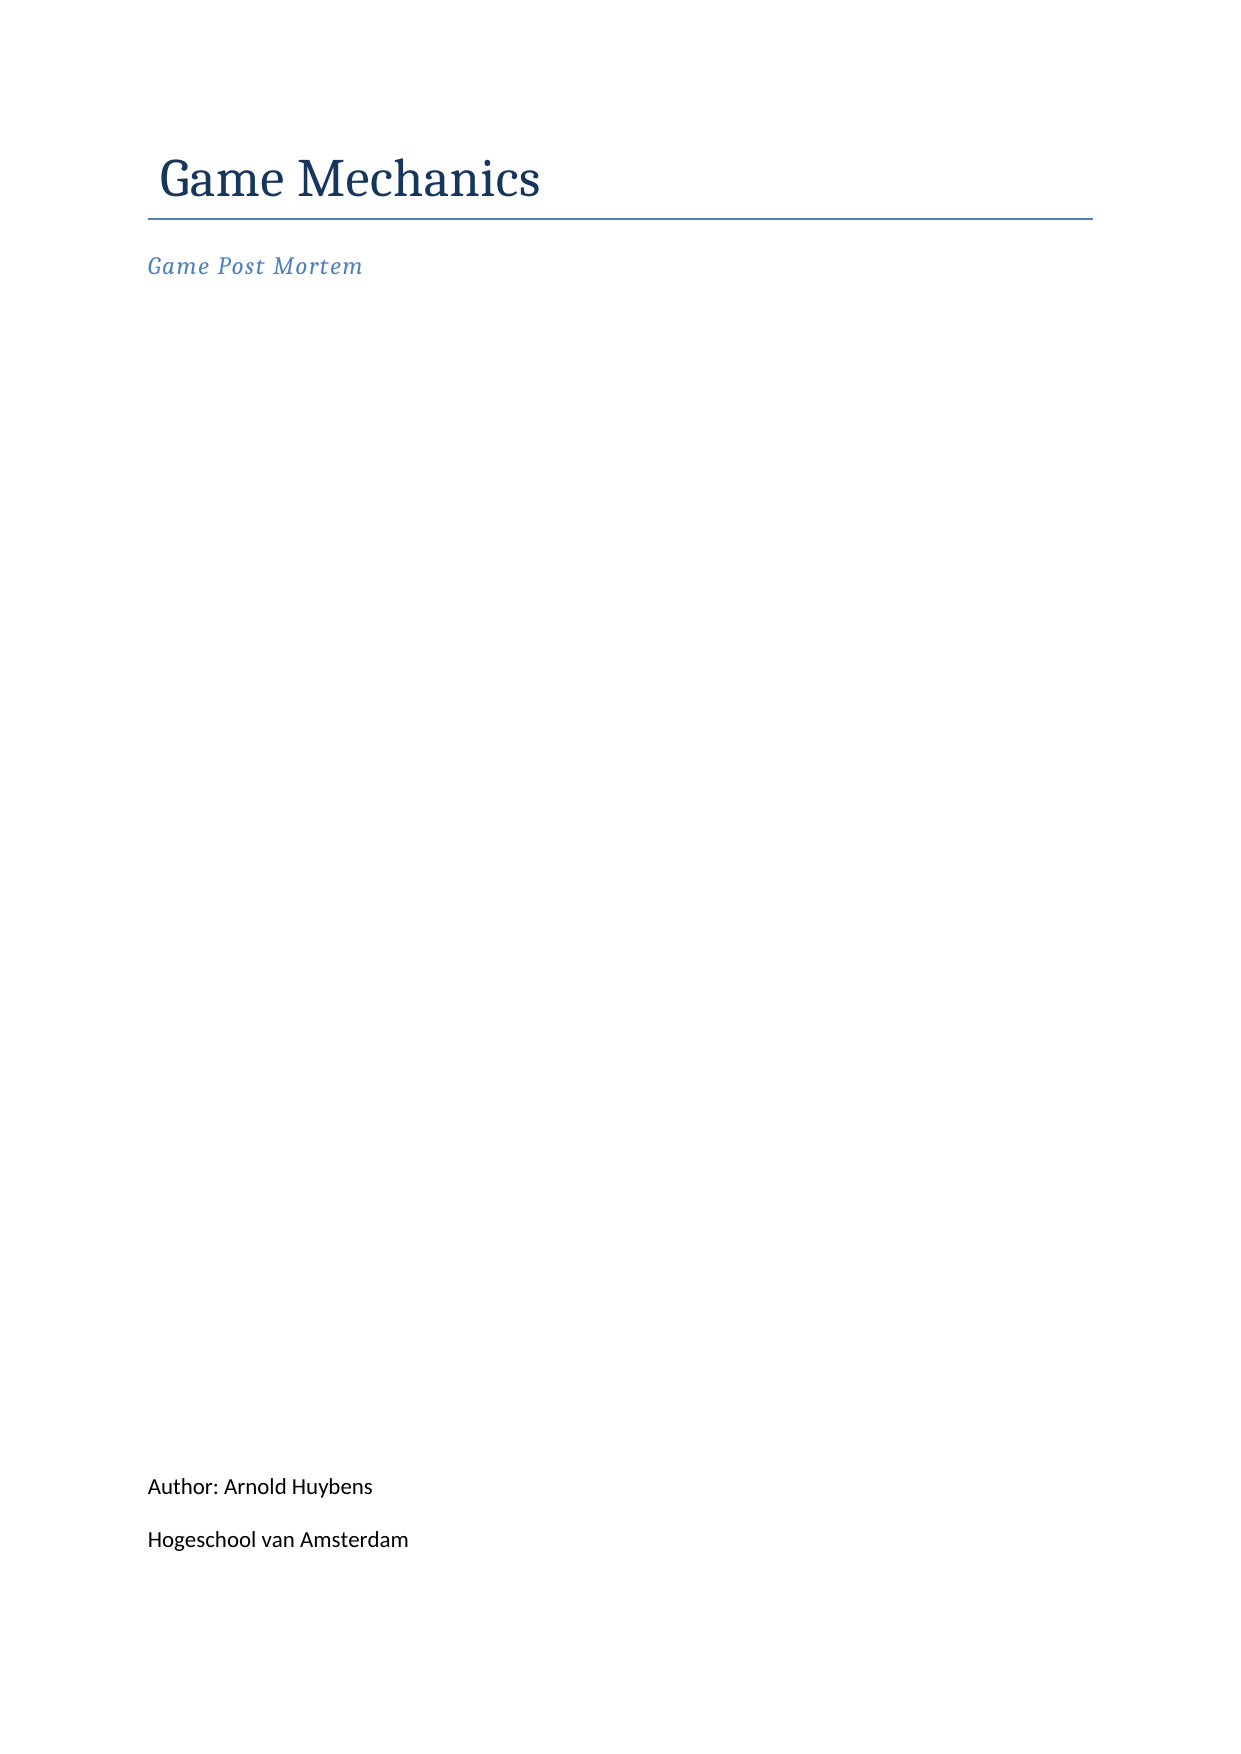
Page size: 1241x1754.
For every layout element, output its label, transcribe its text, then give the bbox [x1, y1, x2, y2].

subtitle Game Post Mortem [148, 252, 1093, 280]
title Game Mechanics [148, 148, 1093, 218]
text Hogeschool van Amsterdam [148, 1525, 1093, 1553]
text Author: Arnold Huybens [148, 1472, 1093, 1500]
